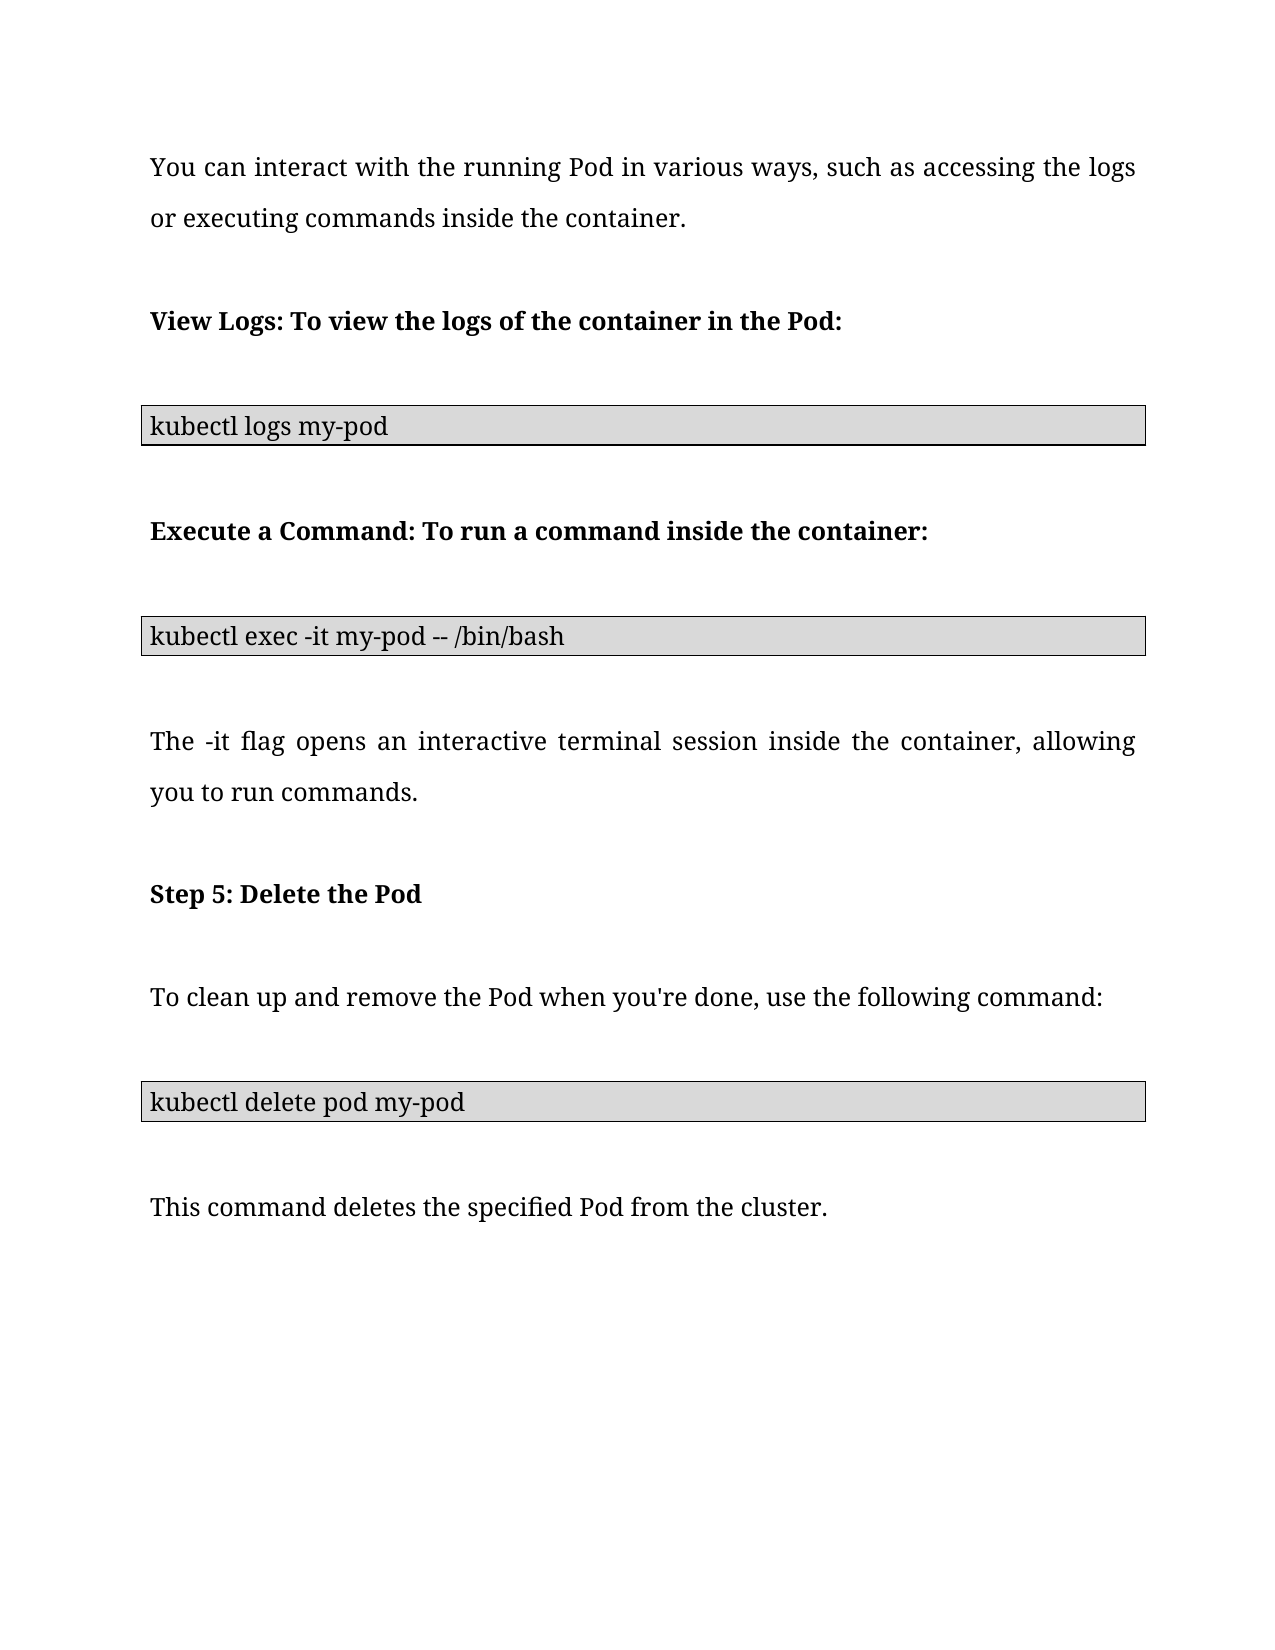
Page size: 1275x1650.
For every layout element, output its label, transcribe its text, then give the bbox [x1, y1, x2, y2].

text kubectl exec -it my-pod -- /bin/bash [142, 617, 1145, 655]
text Execute a Command: To run a command inside the container: [150, 513, 1137, 548]
text The -it flag opens an interactive terminal session inside the container, allowing you to run commands. [150, 724, 1137, 809]
text View Logs: To view the logs of the container in the Pod: [150, 303, 1137, 337]
text Step 5: Delete the Pod [150, 877, 1137, 911]
text kubectl logs my-pod [142, 406, 1145, 444]
text To clean up and remove the Pod when you're done, use the following command: [150, 979, 1137, 1013]
text You can interact with the running Pod in various ways, such as accessing the logs or executing commands inside the container. [150, 150, 1137, 235]
text kubectl delete pod my-pod [142, 1082, 1145, 1121]
text This command deletes the specified Pod from the cluster. [150, 1189, 1137, 1224]
